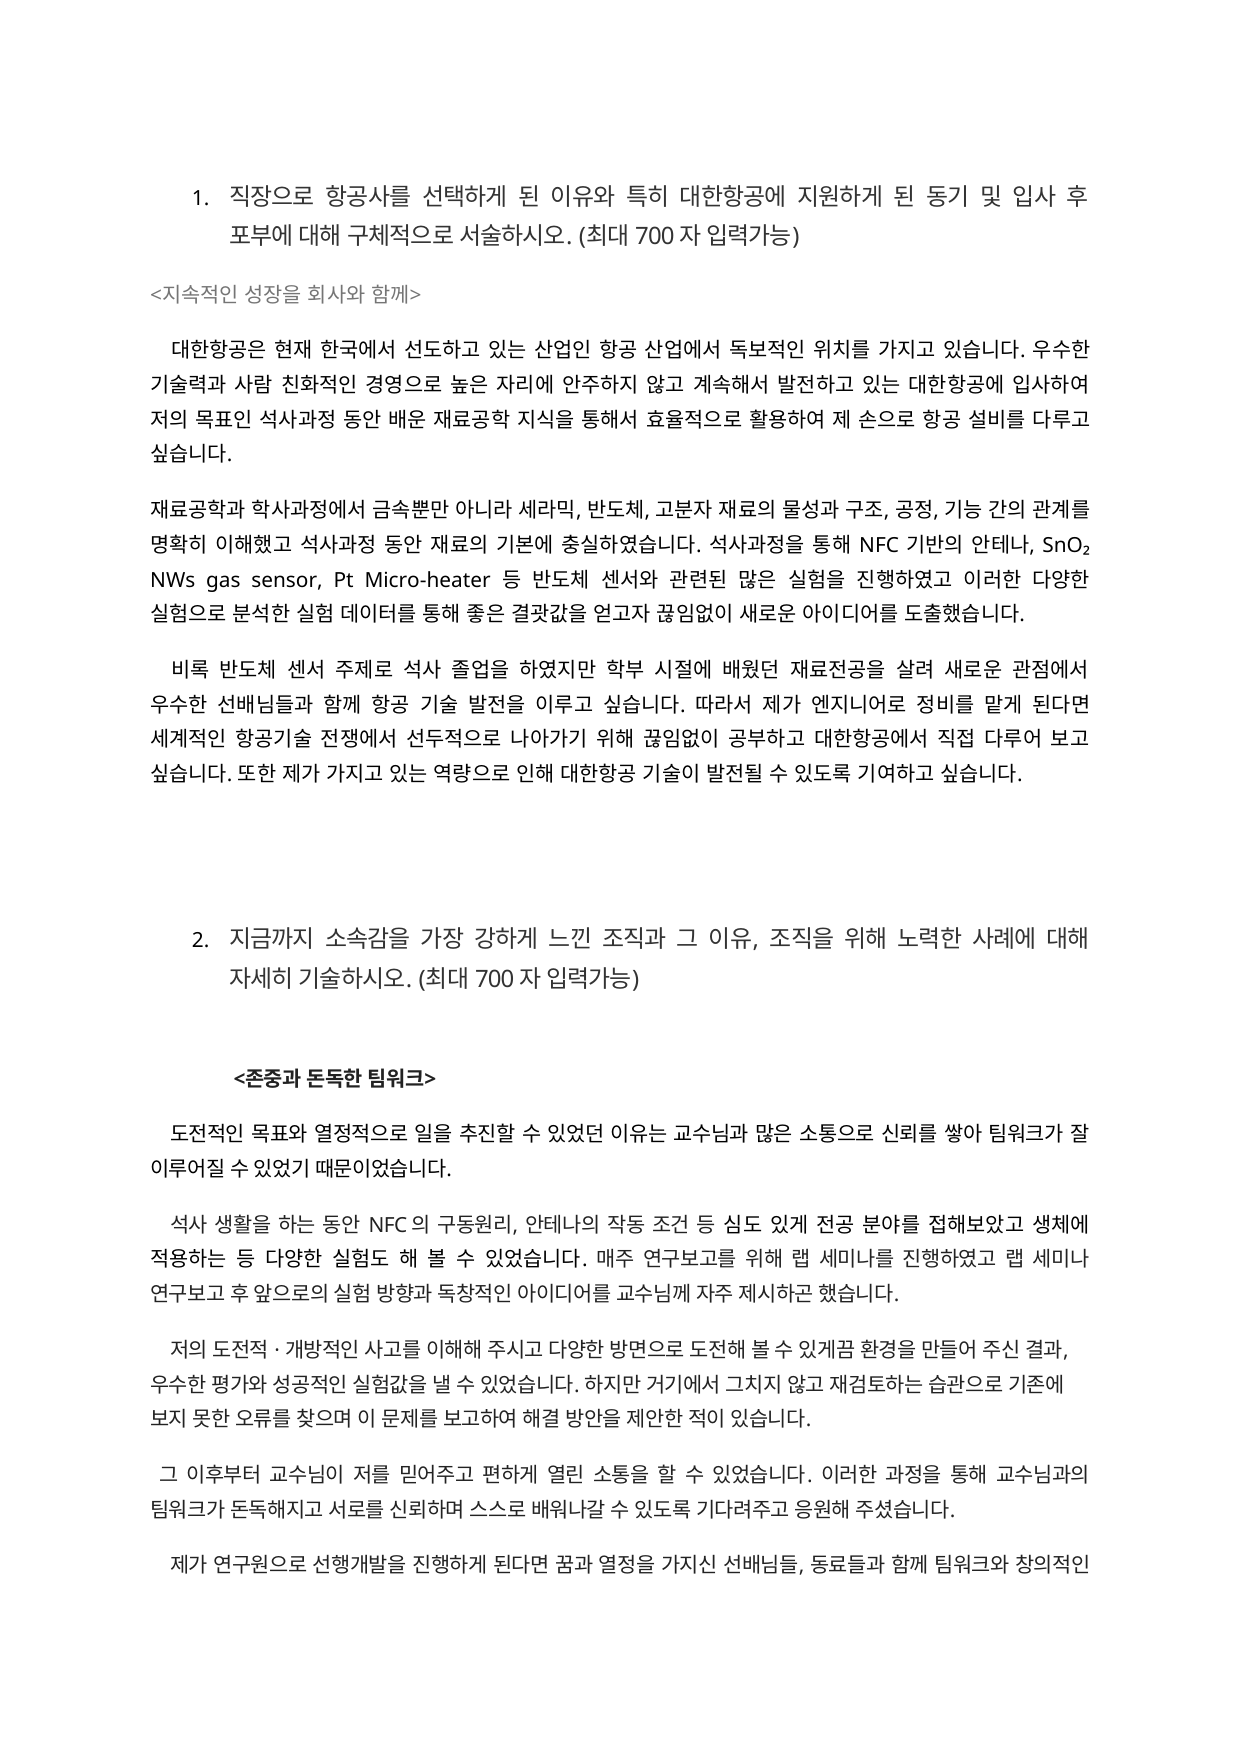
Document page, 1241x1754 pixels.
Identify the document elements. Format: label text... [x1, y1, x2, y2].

subtitle <존중과 돈독한 팀워크> [233, 1062, 1090, 1093]
text 그 이후부터 교수님이 저를 믿어주고 편하게 열린 소통을 할 수 있었습니다. 이러한 과정을 통해 교수님과의 팀워크가 돈독해지고 서로를 신뢰하며 스스로 배워나갈 수 있도록 기다려주고 응원해 주셨습니다. [150, 1458, 1090, 1523]
text 저의 도전적 · 개방적인 사고를 이해해 주시고 다양한 방면으로 도전해 볼 수 있게끔 환경을 만들어 주신 결과, 우수한 평가와 성공적인 실험값을 낼 수 있었습니다. 하지만 거기에서 그치지 않고 재검토하는 습관으로 기존에 보지 못한 오류를 찾으며 이 문제를 보고하여 해결 방안을 제안한 적이 있습니다. [150, 1333, 1090, 1433]
text 비록 반도체 센서 주제로 석사 졸업을 하였지만 학부 시절에 배웠던 재료전공을 살려 새로운 관점에서 우수한 선배님들과 함께 항공 기술 발전을 이루고 싶습니다. 따라서 제가 엔지니어로 정비를 맡게 된다면 세계적인 항공기술 전쟁에서 선두적으로 나아가기 위해 끊임없이 공부하고 대한항공에서 직접 다루어 보고 싶습니다. 또한 제가 가지고 있는 역량으로 인해 대한항공 기술이 발전될 수 있도록 기여하고 싶습니다. [150, 653, 1090, 788]
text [150, 1549, 1090, 1579]
text 석사 생활을 하는 동안 NFC의 구동원리, 안테나의 작동 조건 등 심도 있게 전공 분야를 접해보았고 생체에 적용하는 등 다양한 실험도 해 볼 수 있었습니다. 매주 연구보고를 위해 랩 세미나를 진행하였고 랩 세미나 연구보고 후 앞으로의 실험 방향과 독창적인 아이디어를 교수님께 자주 제시하곤 했습니다. [150, 1208, 1090, 1308]
text <지속적인 성장을 회사와 함께> [150, 278, 1090, 308]
text 대한항공은 현재 한국에서 선도하고 있는 산업인 항공 산업에서 독보적인 위치를 가지고 있습니다. 우수한 기술력과 사람 친화적인 경영으로 높은 자리에 안주하지 않고 계속해서 발전하고 있는 대한항공에 입사하여 저의 목표인 석사과정 동안 배운 재료공학 지식을 통해서 효율적으로 활용하여 제 손으로 항공 설비를 다루고 싶습니다. [150, 333, 1090, 468]
text 재료공학과 학사과정에서 금속뿐만 아니라 세라믹, 반도체, 고분자 재료의 물성과 구조, 공정, 기능 간의 관계를 명확히 이해했고 석사과정 동안 재료의 기본에 충실하였습니다. 석사과정을 통해 NFC 기반의 안테나, SnO₂ NWs gas sensor, Pt Micro-heater 등 반도체 센서와 관련된 많은 실험을 진행하였고 이러한 다양한 실험으로 분석한 실험 데이터를 통해 좋은 결괏값을 얻고자 끊임없이 새로운 아이디어를 도출했습니다. [150, 493, 1090, 628]
list 직장으로 항공사를 선택하게 된 이유와 특히 대한항공에 지원하게 된 동기 및 입사 후 포부에 대해 구체적으로 서술하시오. (최대 700자 입력가능) [192, 177, 1090, 252]
text 도전적인 목표와 열정적으로 일을 추진할 수 있었던 이유는 교수님과 많은 소통으로 신뢰를 쌓아 팀워크가 잘 이루어질 수 있었기 때문이었습니다. [150, 1118, 1090, 1183]
list 지금까지 소속감을 가장 강하게 느낀 조직과 그 이유, 조직을 위해 노력한 사례에 대해 자세히 기술하시오. (최대 700자 입력가능) [192, 920, 1090, 994]
